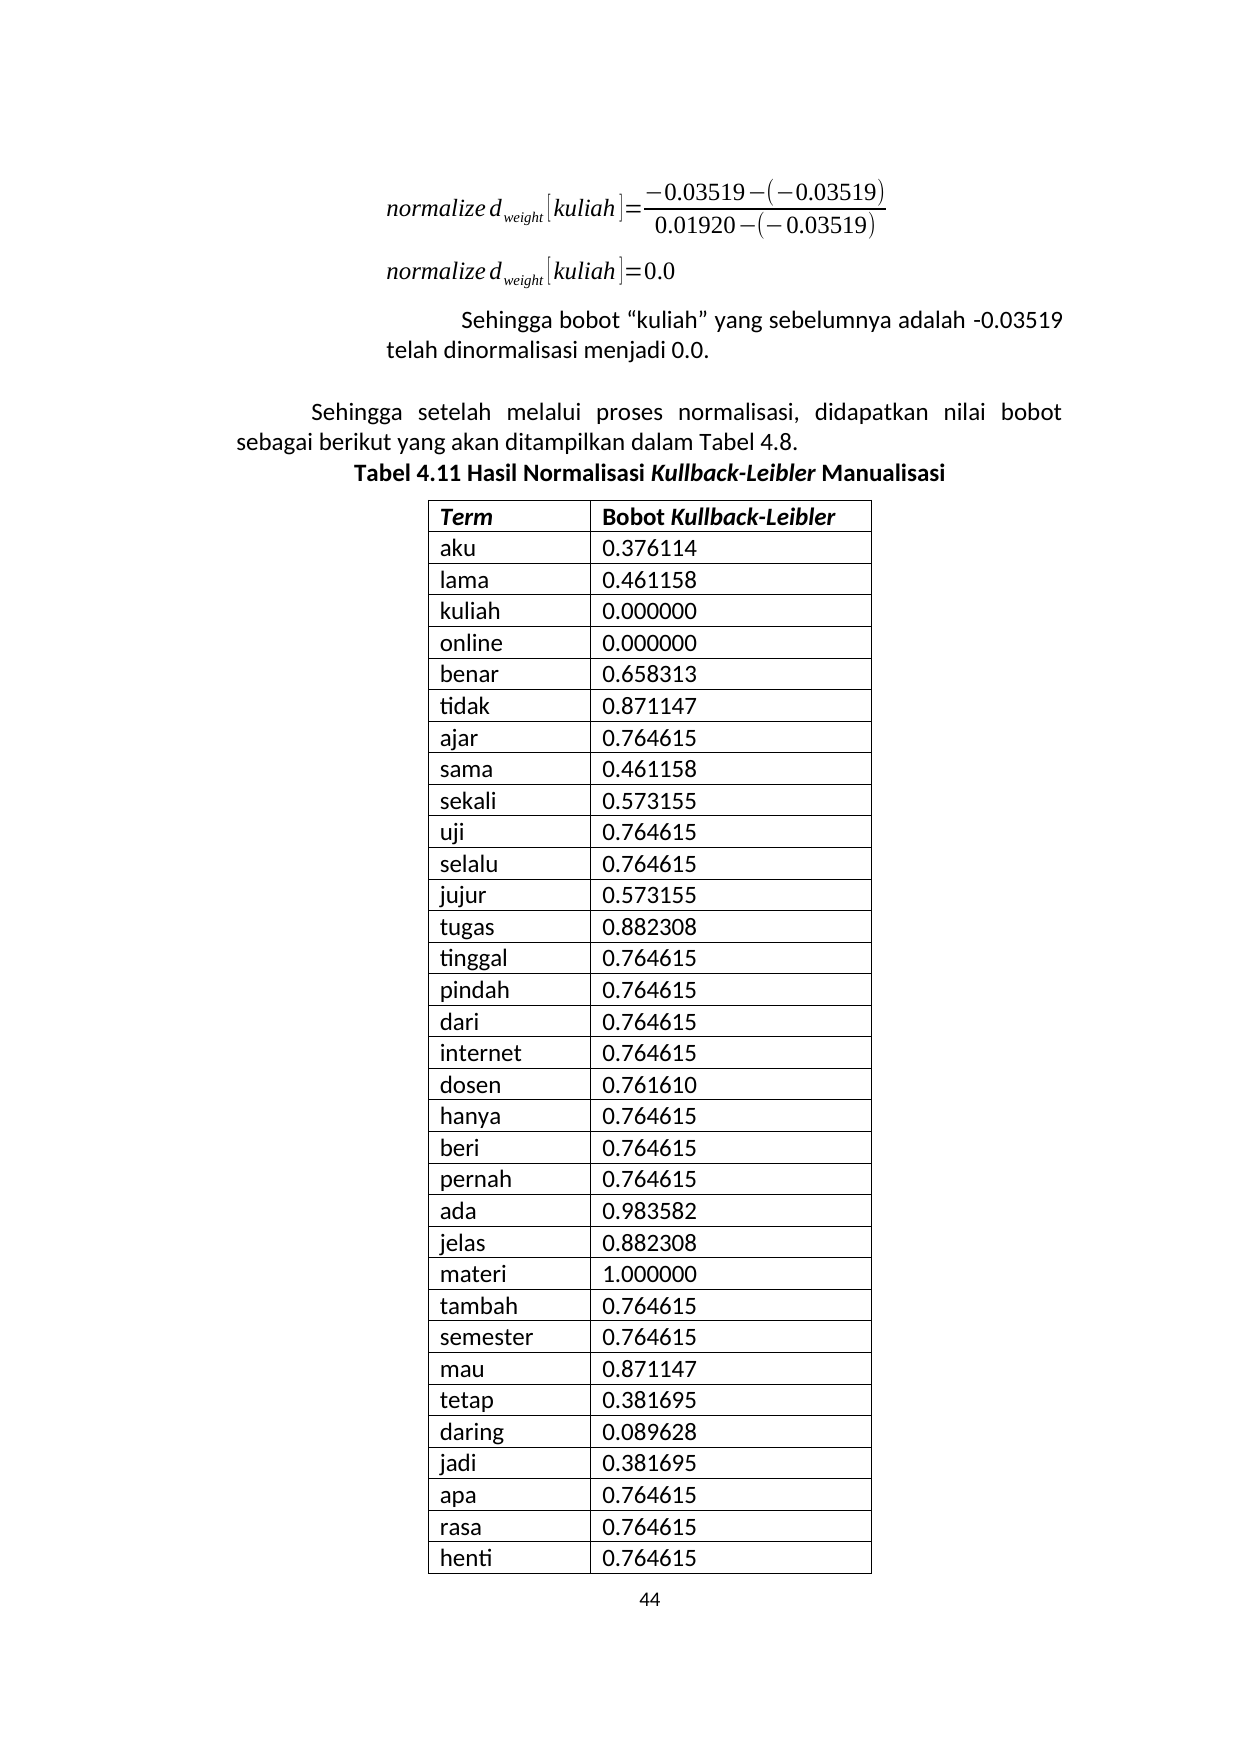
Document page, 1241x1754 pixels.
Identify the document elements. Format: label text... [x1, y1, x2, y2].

table_cell 0.764615 [591, 1100, 871, 1131]
table_cell tugas [429, 911, 590, 942]
table_cell mau [429, 1353, 590, 1383]
table_cell online [429, 627, 590, 657]
table_cell daring [429, 1416, 590, 1447]
table_cell uji [429, 816, 590, 847]
table_cell pernah [429, 1164, 590, 1194]
table_cell 0.381695 [591, 1448, 871, 1478]
table_cell 0.764615 [591, 943, 871, 973]
table_cell lama [429, 564, 590, 594]
table_cell 0.764615 [591, 1511, 871, 1541]
table_cell 0.764615 [591, 1132, 871, 1162]
text Tabel 4.8 Hasil Normalisasi Kullback-Leibler Manualisasi [236, 457, 1063, 487]
table_cell internet [429, 1037, 590, 1068]
table_header Term [429, 501, 590, 531]
table_cell 0.764615 [591, 974, 871, 1005]
table_cell selalu [429, 848, 590, 878]
table_cell 0.658313 [591, 659, 871, 689]
table_cell tetap [429, 1385, 590, 1415]
table_cell dari [429, 1006, 590, 1036]
table_cell 0.764615 [591, 848, 871, 878]
table_cell ajar [429, 722, 590, 752]
table_cell tinggal [429, 943, 590, 973]
table_cell 0.381695 [591, 1385, 871, 1415]
table_cell 0.764615 [591, 1164, 871, 1194]
table_cell rasa [429, 1511, 590, 1541]
table_cell tambah [429, 1290, 590, 1320]
table_cell benar [429, 659, 590, 689]
table_cell ada [429, 1195, 590, 1226]
table_cell 0.573155 [591, 880, 871, 910]
table_cell 0.764615 [591, 1037, 871, 1068]
table_cell 0.376114 [591, 532, 871, 563]
table_cell 0.761610 [591, 1069, 871, 1099]
table_cell 0.000000 [591, 627, 871, 657]
table_cell sama [429, 753, 590, 784]
table_cell 1.000000 [591, 1258, 871, 1289]
table_cell jujur [429, 880, 590, 910]
table_cell aku [429, 532, 590, 563]
table_header Bobot Kullback-Leibler [591, 501, 871, 531]
table_cell 0.983582 [591, 1195, 871, 1226]
table_cell 0.000000 [591, 595, 871, 626]
text Sehingga setelah melalui proses normalisasi, didapatkan nilai bobot sebagai berikut yang akan ditampilkan dalam Tabel 4.8. [236, 396, 1063, 457]
table_cell dosen [429, 1069, 590, 1099]
table_cell 0.573155 [591, 785, 871, 815]
table_cell 0.764615 [591, 1479, 871, 1510]
table_cell 0.882308 [591, 1227, 871, 1257]
table_cell beri [429, 1132, 590, 1162]
table_cell materi [429, 1258, 590, 1289]
table_cell jadi [429, 1448, 590, 1478]
table_cell 0.871147 [591, 1353, 871, 1383]
table_cell pindah [429, 974, 590, 1005]
table_cell kuliah [429, 595, 590, 626]
text Sehingga bobot “kuliah” yang sebelumnya adalah -0.03519 telah dinormalisasi menjadi 0.0. [386, 304, 1063, 365]
table_cell 0.764615 [591, 722, 871, 752]
table_cell 0.764615 [591, 1321, 871, 1352]
table_cell apa [429, 1479, 590, 1510]
table_cell 0.461158 [591, 564, 871, 594]
table_cell 0.089628 [591, 1416, 871, 1447]
table_cell tidak [429, 690, 590, 721]
table_cell sekali [429, 785, 590, 815]
table_cell 0.871147 [591, 690, 871, 721]
table_cell 0.764615 [591, 1542, 871, 1573]
table_cell jelas [429, 1227, 590, 1257]
table_cell semester [429, 1321, 590, 1352]
table_cell hanya [429, 1100, 590, 1131]
table_cell 0.764615 [591, 816, 871, 847]
table_cell 0.764615 [591, 1290, 871, 1320]
table_cell 0.764615 [591, 1006, 871, 1036]
table_cell 0.882308 [591, 911, 871, 942]
table_cell 0.461158 [591, 753, 871, 784]
table_cell henti [429, 1542, 590, 1573]
